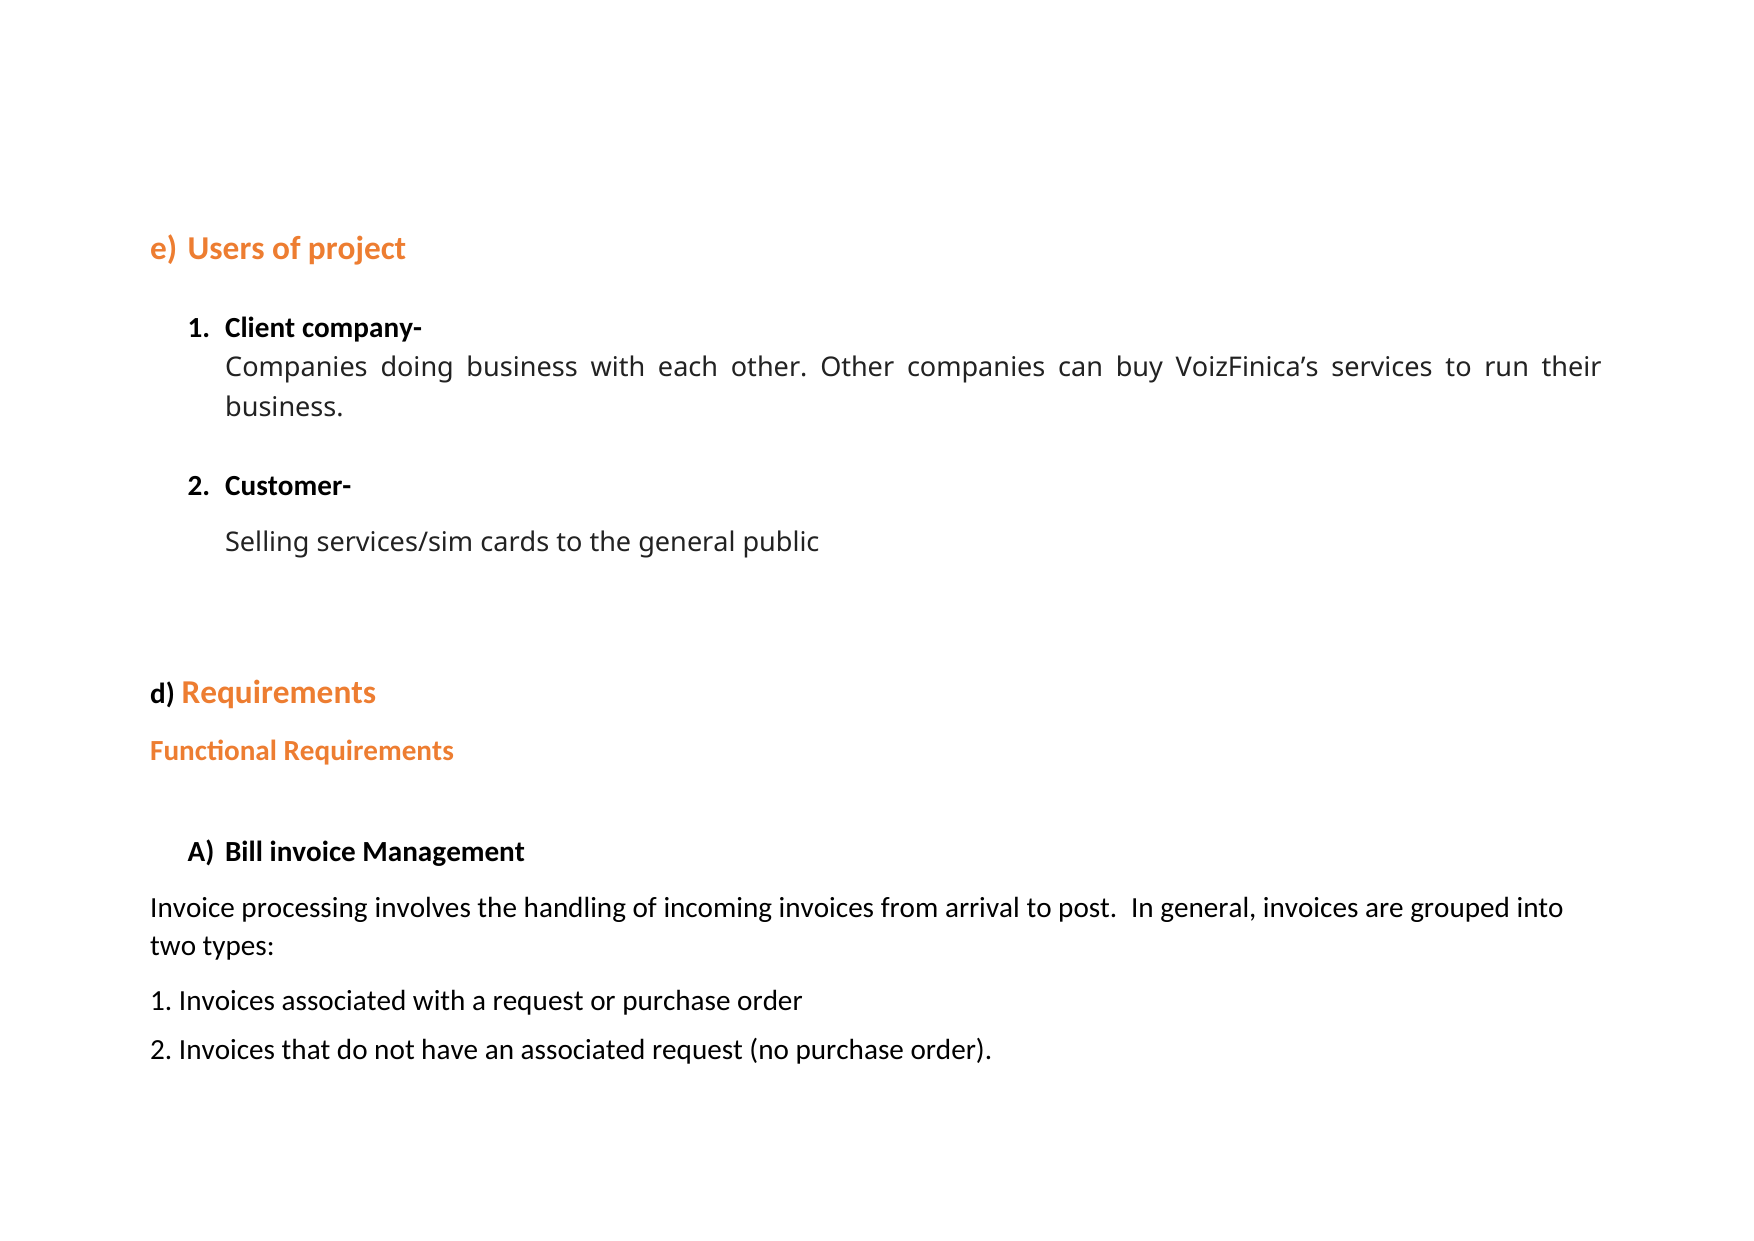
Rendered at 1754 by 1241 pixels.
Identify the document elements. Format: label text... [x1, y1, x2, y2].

text Selling services/sim cards to the general public [225, 522, 1604, 559]
list Companies doing business with each other. Other companies can buy VoizFinica’s services to run their business. [225, 384, 1604, 424]
list Customer- [187, 467, 1604, 503]
list Client company- [187, 309, 1604, 345]
text Invoice processing involves the handling of incoming invoices from arrival to post. In general, invoices are grouped into two types: [150, 889, 1604, 963]
list Invoices associated with a request or purchase order [150, 982, 1604, 1018]
text Functional Requirements [150, 732, 1604, 767]
list Users of project [150, 227, 1604, 268]
list Invoices that do not have an associated request (no purchase order). [150, 1031, 1604, 1067]
list Bill invoice Management [187, 833, 1604, 869]
text d) Requirements [150, 671, 1604, 712]
